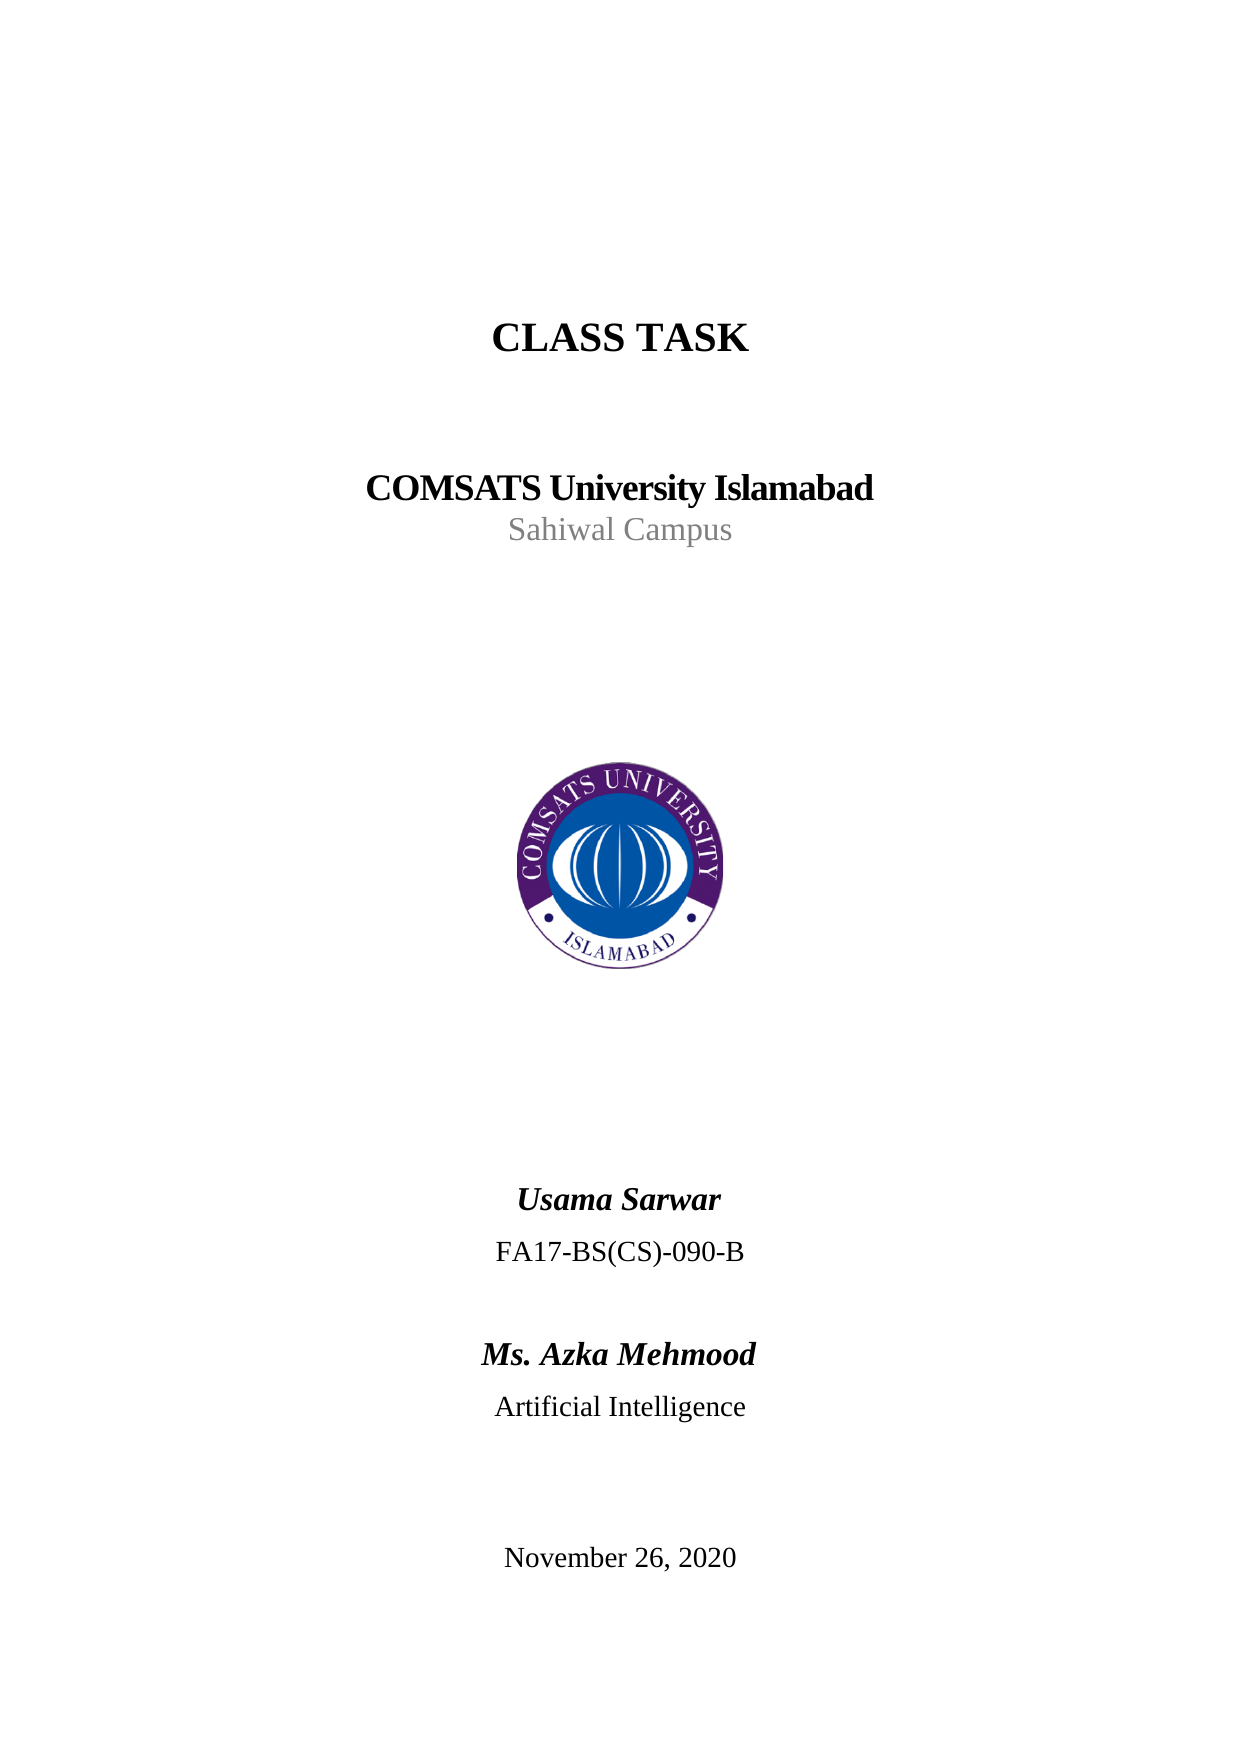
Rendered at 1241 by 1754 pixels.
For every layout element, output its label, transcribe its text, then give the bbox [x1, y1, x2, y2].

text Sahiwal Campus [150, 509, 1090, 547]
text CLASS TASK [150, 313, 1090, 361]
title COMSATS University Islamabad [150, 466, 1090, 509]
picture [517, 762, 724, 969]
text FA17-BS(CS)-090-B [150, 1234, 1090, 1268]
text November 26, 2020 [150, 1540, 1090, 1574]
text Ms. Azka Mehmood [150, 1334, 1090, 1373]
text Artificial Intelligence [150, 1389, 1090, 1423]
text Usama Sarwar [150, 1179, 1090, 1217]
